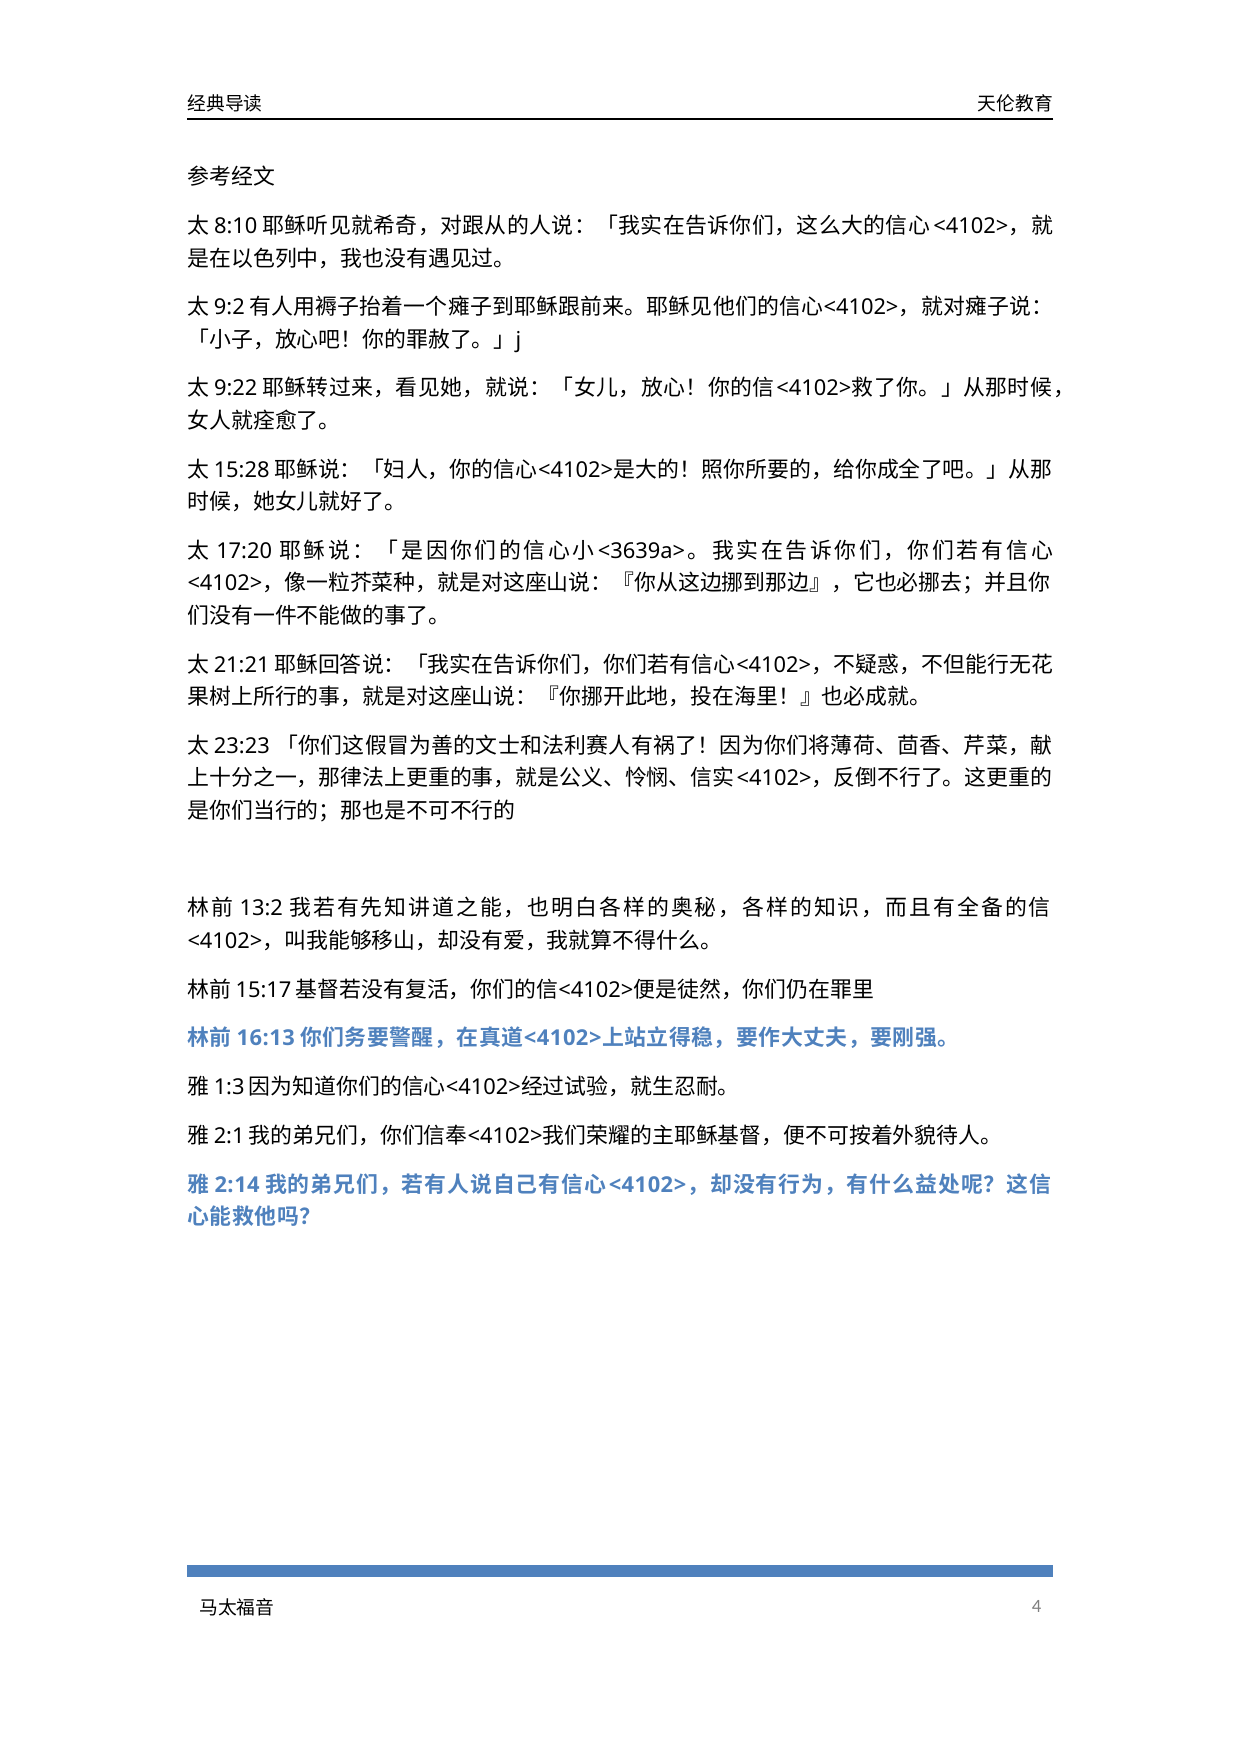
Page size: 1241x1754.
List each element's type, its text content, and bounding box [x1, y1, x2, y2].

text 林前15:17基督若没有复活，你们的信<4102>便是徒然，你们仍在罪里 [187, 971, 1053, 1004]
text 太23:23 「你们这假冒为善的文士和法利赛人有祸了！因为你们将薄荷、茴香、芹菜，献上十分之一，那律法上更重的事，就是公义、怜悯、信实<4102>，反倒不行了。这更重的是你们当行的；那也是不可不行的 [187, 728, 1053, 825]
text 雅2:14我的弟兄们，若有人说自己有信心<4102>，却没有行为，有什么益处呢？这信心能救他吗？ [187, 1166, 1053, 1231]
text 太9:2有人用褥子抬着一个瘫子到耶稣跟前来。耶稣见他们的信心<4102>，就对瘫子说：「小子，放心吧！你的罪赦了。」j [187, 289, 1053, 354]
text 太8:10耶稣听见就希奇，对跟从的人说：「我实在告诉你们，这么大的信心<4102>，就是在以色列中，我也没有遇见过。 [187, 208, 1053, 273]
text 太21:21耶稣回答说：「我实在告诉你们，你们若有信心<4102>，不疑惑，不但能行无花果树上所行的事，就是对这座山说：『你挪开此地，投在海里！』也必成就。 [187, 646, 1053, 711]
text 太15:28耶稣说：「妇人，你的信心<4102>是大的！照你所要的，给你成全了吧。」从那时候，她女儿就好了。 [187, 451, 1053, 516]
text 太9:22耶稣转过来，看见她，就说：「女儿，放心！你的信<4102>救了你。」从那时候，女人就痊愈了。 [187, 370, 1053, 435]
text 雅2:1我的弟兄们，你们信奉<4102>我们荣耀的主耶稣基督，便不可按着外貌待人。 [187, 1118, 1053, 1150]
text 雅1:3因为知道你们的信心<4102>经过试验，就生忍耐。 [187, 1069, 1053, 1101]
text 林前13:2我若有先知讲道之能，也明白各样的奥秘，各样的知识，而且有全备的信<4102>，叫我能够移山，却没有爱，我就算不得什么。 [187, 890, 1053, 955]
text 林前16:13你们务要警醒，在真道<4102>上站立得稳，要作大丈夫，要刚强。 [187, 1020, 1053, 1053]
text 太17:20耶稣说：「是因你们的信心小<3639a>。我实在告诉你们，你们若有信心<4102>，像一粒芥菜种，就是对这座山说：『你从这边挪到那边』，它也必挪去；并且你们没有一件不能做的事了。 [187, 533, 1053, 630]
text 参考经文 [187, 159, 1053, 191]
